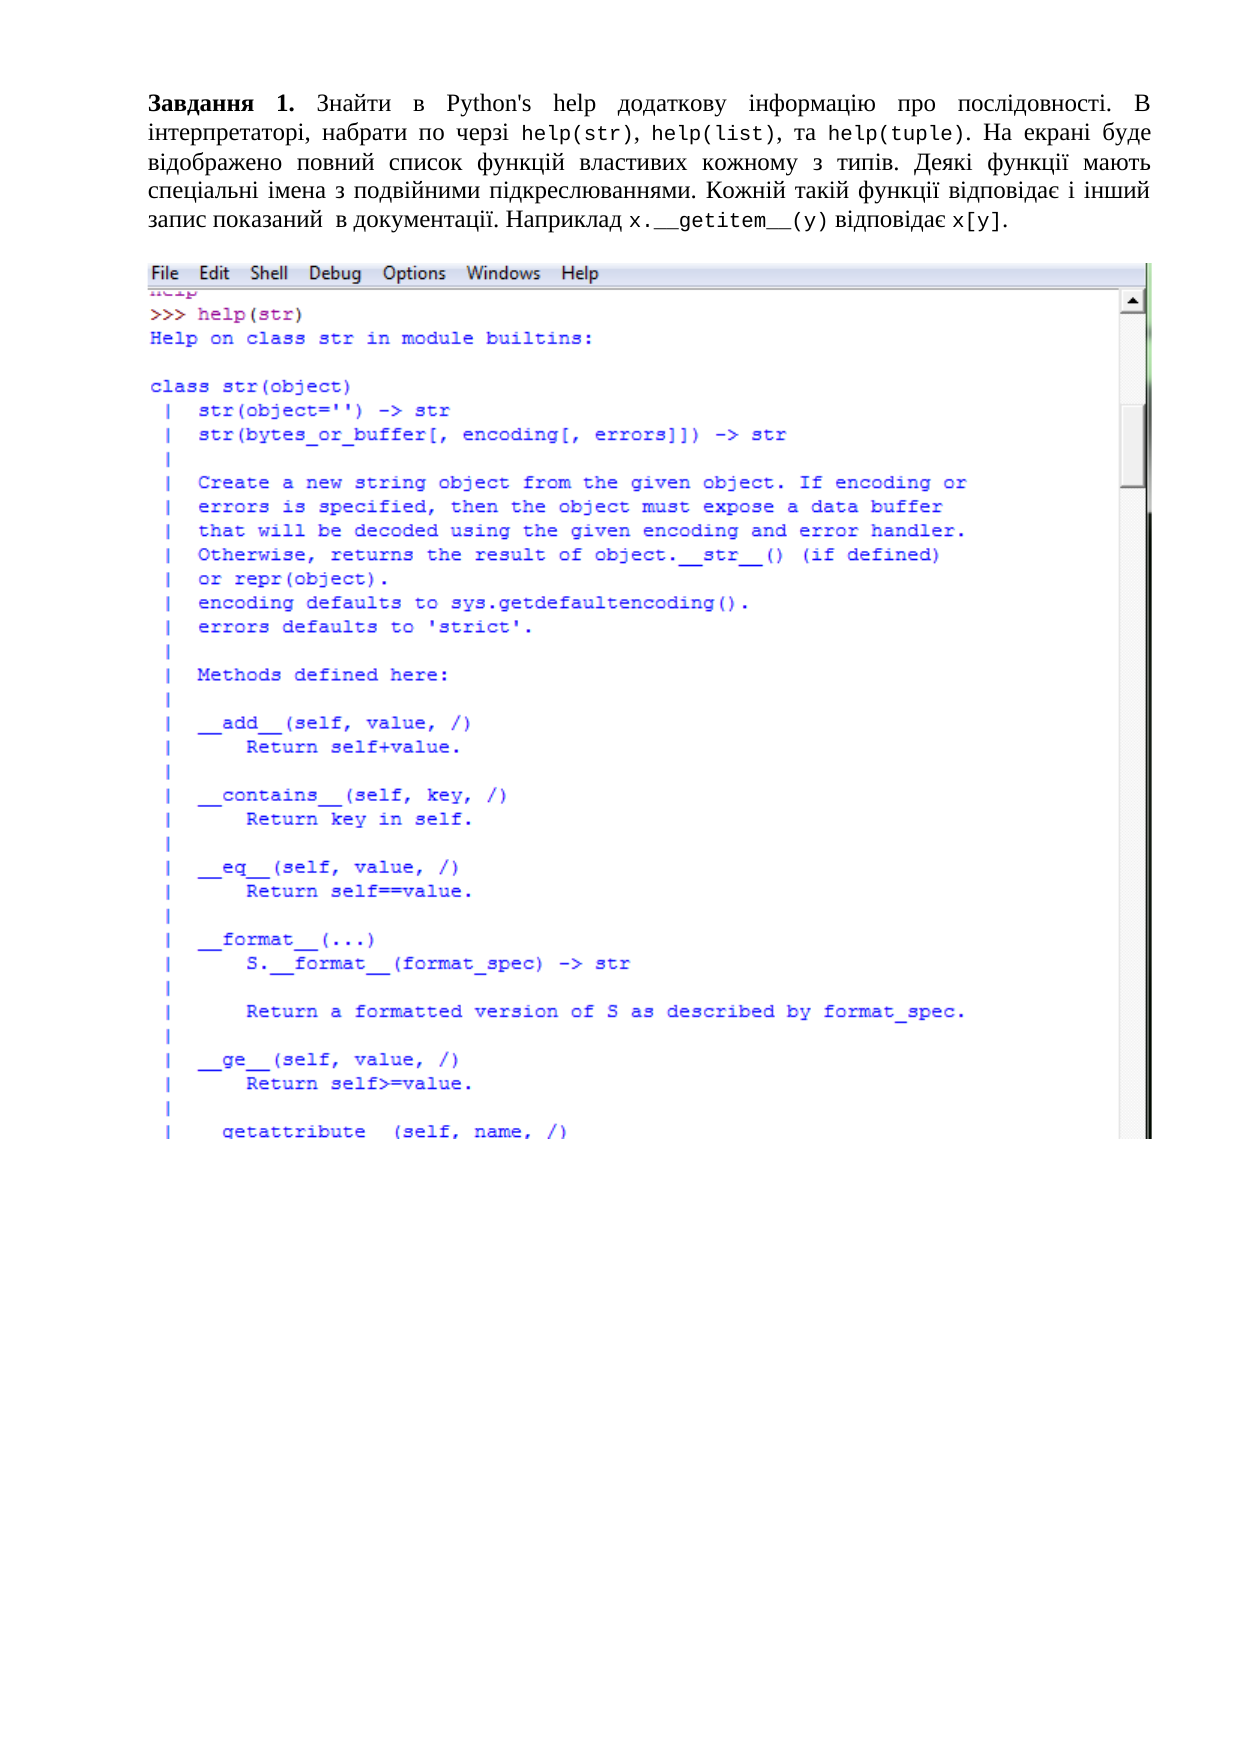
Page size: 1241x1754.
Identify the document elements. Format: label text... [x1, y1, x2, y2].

text Завдання 1. Знайти в Python's help додаткову інформацію про послідовності. В інтерпретаторі, набрати по черзі help(str), help(list), та help(tuple). На екрані буде відображено повний список функцій властивих кожному з типів. Деякі функції мають спеціальні імена з подвійними підкреслюваннями. Кожній такій функції відповідає і інший запис показаний в документації. Наприклад x.__getitem__(y) відповідає x[y]. [148, 88, 1152, 234]
picture [147, 263, 1152, 1139]
